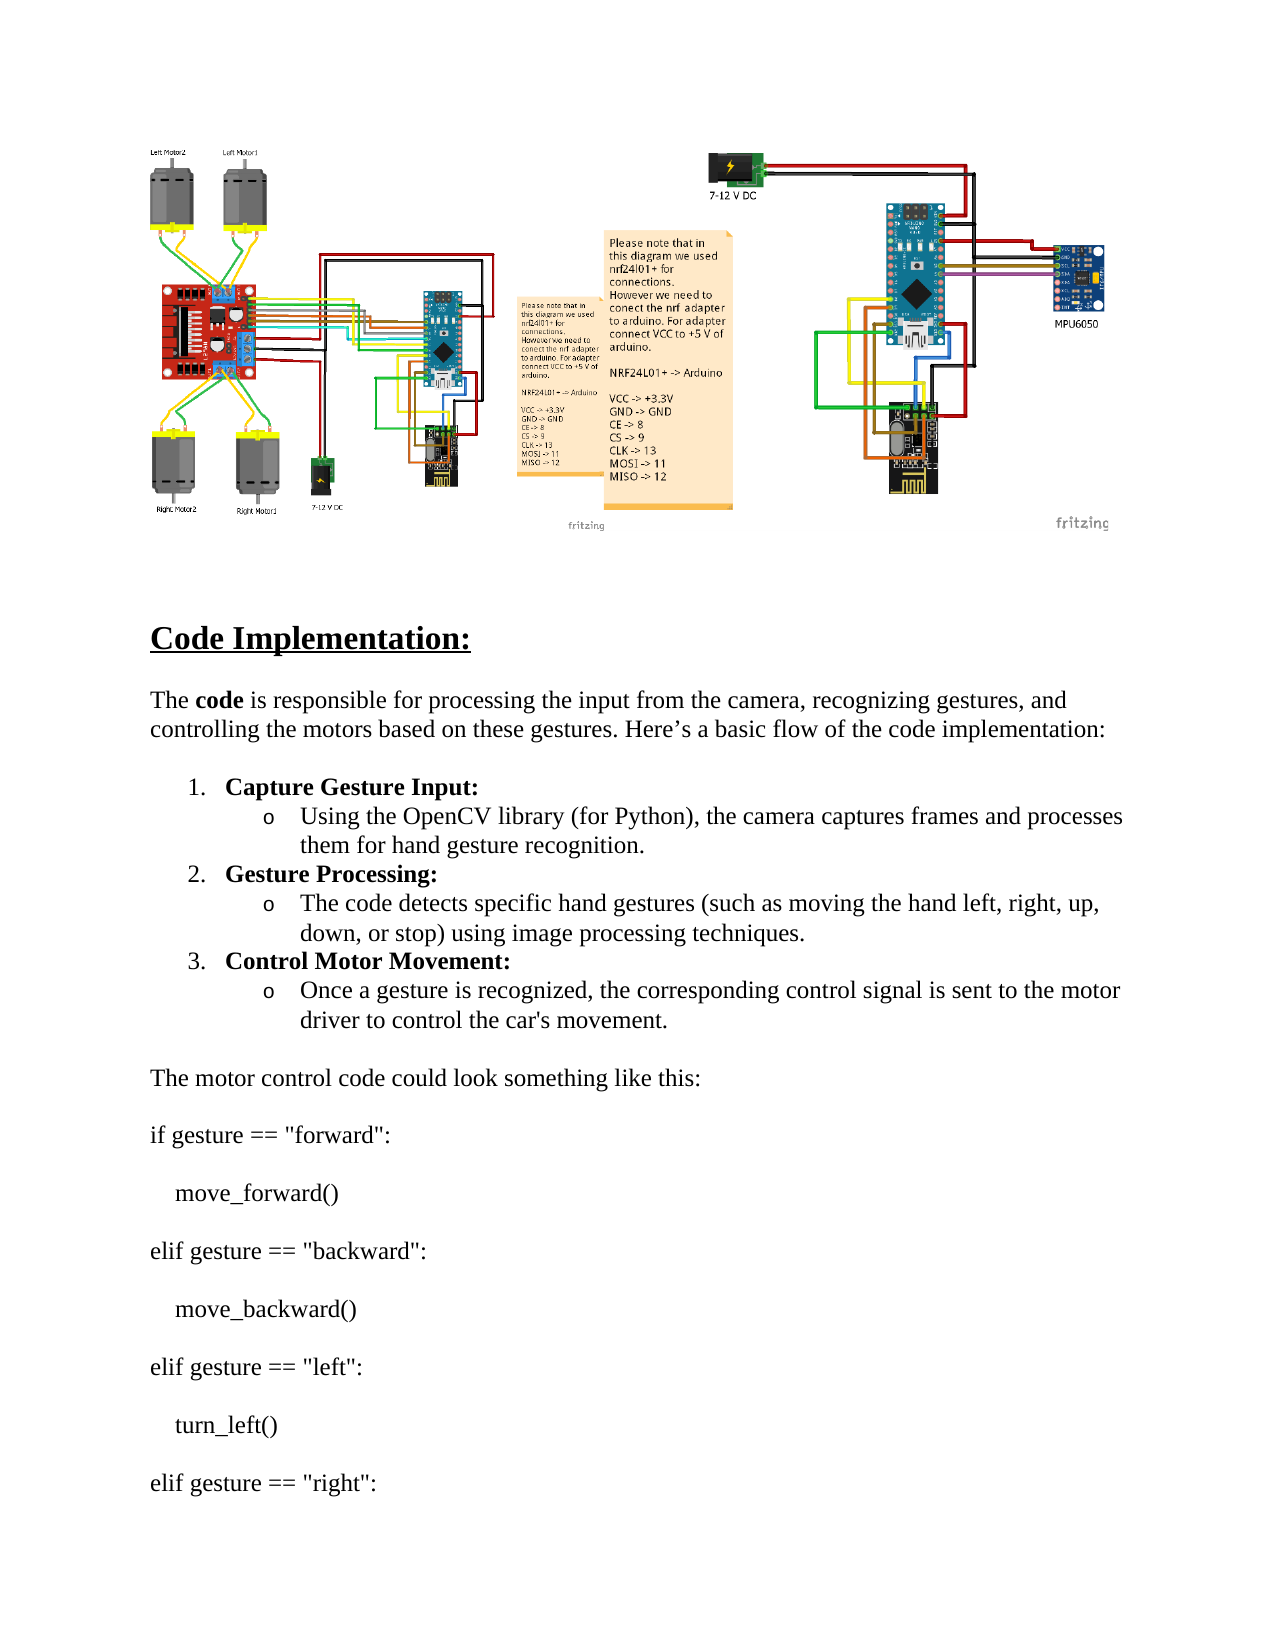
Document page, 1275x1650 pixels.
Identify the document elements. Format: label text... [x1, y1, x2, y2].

text The code is responsible for processing the input from the camera, recognizing gestures, and controlling the motors based on these gestures. Here’s a basic flow of the code implementation: [150, 686, 1125, 743]
text elif gesture == "right": [150, 1468, 1125, 1497]
picture [150, 150, 1109, 531]
text The motor control code could look something like this: [150, 1063, 1125, 1091]
list The code detects specific hand gestures (such as moving the hand left, right, up, down, or stop) using image processing techniques. [262, 888, 1125, 946]
text move_backward() [150, 1294, 1125, 1323]
text Code Implementation: [150, 618, 1125, 656]
list Control Motor Movement: [187, 946, 1125, 975]
list Using the OpenCV library (for Python), the camera captures frames and processes them for hand gesture recognition. [262, 801, 1125, 859]
list Capture Gesture Input: [187, 772, 1125, 801]
list Once a gesture is recognized, the corresponding control signal is sent to the motor driver to control the car's movement. [262, 975, 1125, 1033]
text if gesture == "forward": [150, 1121, 1125, 1149]
list Gesture Processing: [187, 859, 1125, 888]
text elif gesture == "left": [150, 1352, 1125, 1381]
text move_forward() [150, 1178, 1125, 1207]
text turn_left() [150, 1410, 1125, 1439]
text elif gesture == "backward": [150, 1236, 1125, 1265]
